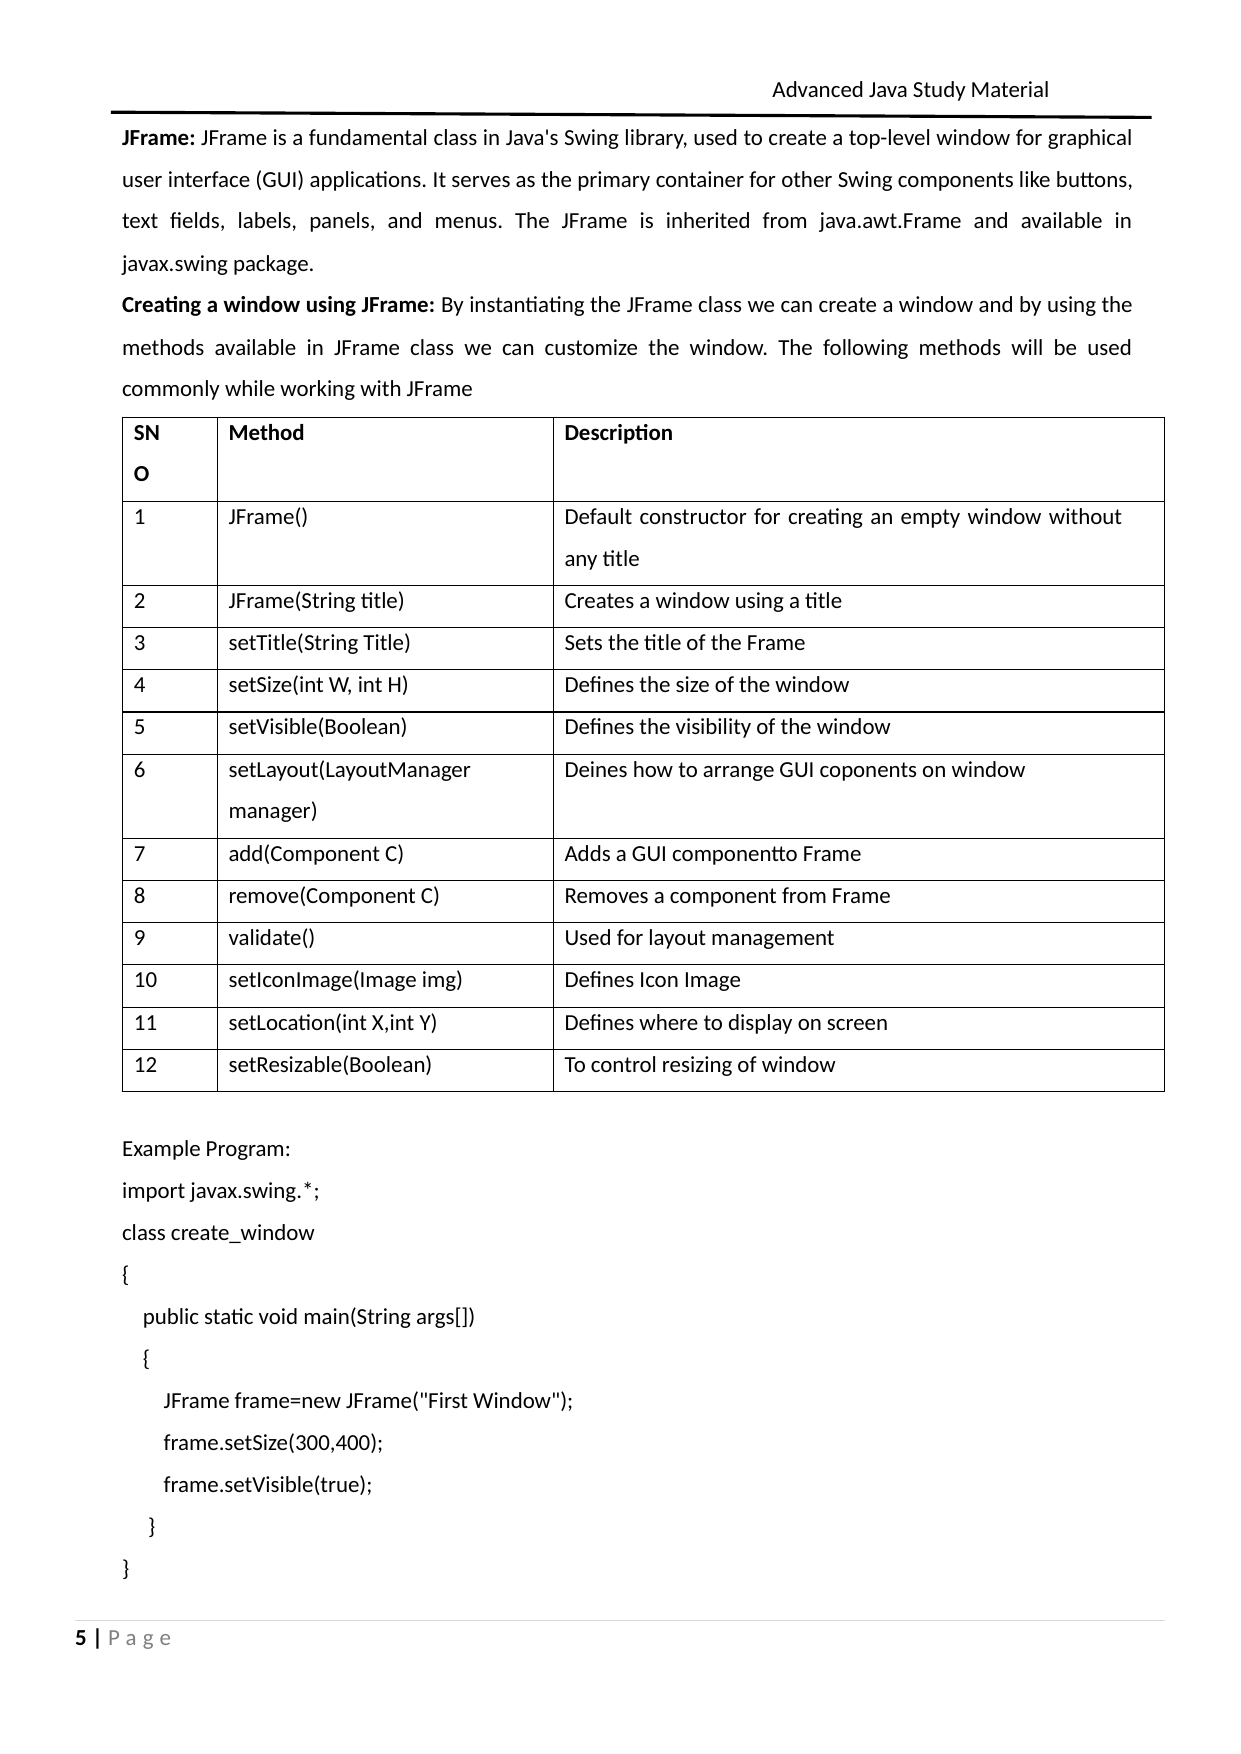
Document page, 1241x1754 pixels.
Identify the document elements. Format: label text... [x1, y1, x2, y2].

table_cell Default constructor for creating an empty window without any title [554, 502, 1164, 585]
table_header Method [218, 418, 553, 501]
table_cell Defines the size of the window [554, 670, 1164, 711]
table_cell 4 [123, 670, 217, 711]
table_cell Sets the title of the Frame [554, 628, 1164, 669]
text public static void main(String args[]) [122, 1302, 1134, 1330]
table_cell JFrame() [218, 502, 553, 585]
text Example Program: [122, 1134, 1134, 1162]
table_cell 11 [123, 1008, 217, 1049]
table_cell setSize(int W, int H) [218, 670, 553, 711]
table_cell Defines the visibility of the window [554, 713, 1164, 754]
table_cell setLayout(LayoutManager manager) [218, 755, 553, 838]
table_cell 8 [123, 881, 217, 922]
table_cell remove(Component C) [218, 881, 553, 922]
text } [122, 1512, 1134, 1540]
table_cell Creates a window using a title [554, 586, 1164, 627]
table_cell Used for layout management [554, 923, 1164, 964]
table_cell 1 [123, 502, 217, 585]
table_cell setIconImage(Image img) [218, 965, 553, 1007]
table_header Description [554, 418, 1164, 501]
table_cell setResizable(Boolean) [218, 1050, 553, 1091]
table_cell 10 [123, 965, 217, 1007]
table_cell add(Component C) [218, 839, 553, 880]
table_cell 5 [123, 713, 217, 754]
text JFrame: JFrame is a fundamental class in Java's Swing library, used to create a top-level window for graphical user interface (GUI) applications. It serves as the primary container for other Swing components like buttons, text fields, labels, panels, and menus. The JFrame is inherited from java.awt.Frame and available in javax.swing package. [122, 123, 1134, 277]
table_cell Removes a component from Frame [554, 881, 1164, 922]
table_cell Adds a GUI componentto Frame [554, 839, 1164, 880]
table_cell JFrame(String title) [218, 586, 553, 627]
text { [122, 1260, 1134, 1288]
table_cell Deines how to arrange GUI coponents on window [554, 755, 1164, 838]
table_cell Defines where to display on screen [554, 1008, 1164, 1049]
table_cell 9 [123, 923, 217, 964]
table_cell 12 [123, 1050, 217, 1091]
table_cell 3 [123, 628, 217, 669]
text { [122, 1344, 1134, 1372]
table_cell 6 [123, 755, 217, 838]
text class create_window [122, 1218, 1134, 1246]
table_cell To control resizing of window [554, 1050, 1164, 1091]
text frame.setVisible(true); [122, 1470, 1134, 1498]
table_cell Defines Icon Image [554, 965, 1164, 1007]
table_header SNO [123, 418, 217, 501]
table_cell 7 [123, 839, 217, 880]
text } [122, 1554, 1134, 1582]
table_cell 2 [123, 586, 217, 627]
text frame.setSize(300,400); [122, 1428, 1134, 1456]
table_cell setVisible(Boolean) [218, 713, 553, 754]
text Creating a window using JFrame: By instantiating the JFrame class we can create a window and by using the methods available in JFrame class we can customize the window. The following methods will be used commonly while working with JFrame [122, 291, 1134, 403]
text import javax.swing.*; [122, 1176, 1134, 1204]
table_cell setTitle(String Title) [218, 628, 553, 669]
text JFrame frame=new JFrame("First Window"); [122, 1386, 1134, 1414]
table_cell validate() [218, 923, 553, 964]
table_cell setLocation(int X,int Y) [218, 1008, 553, 1049]
